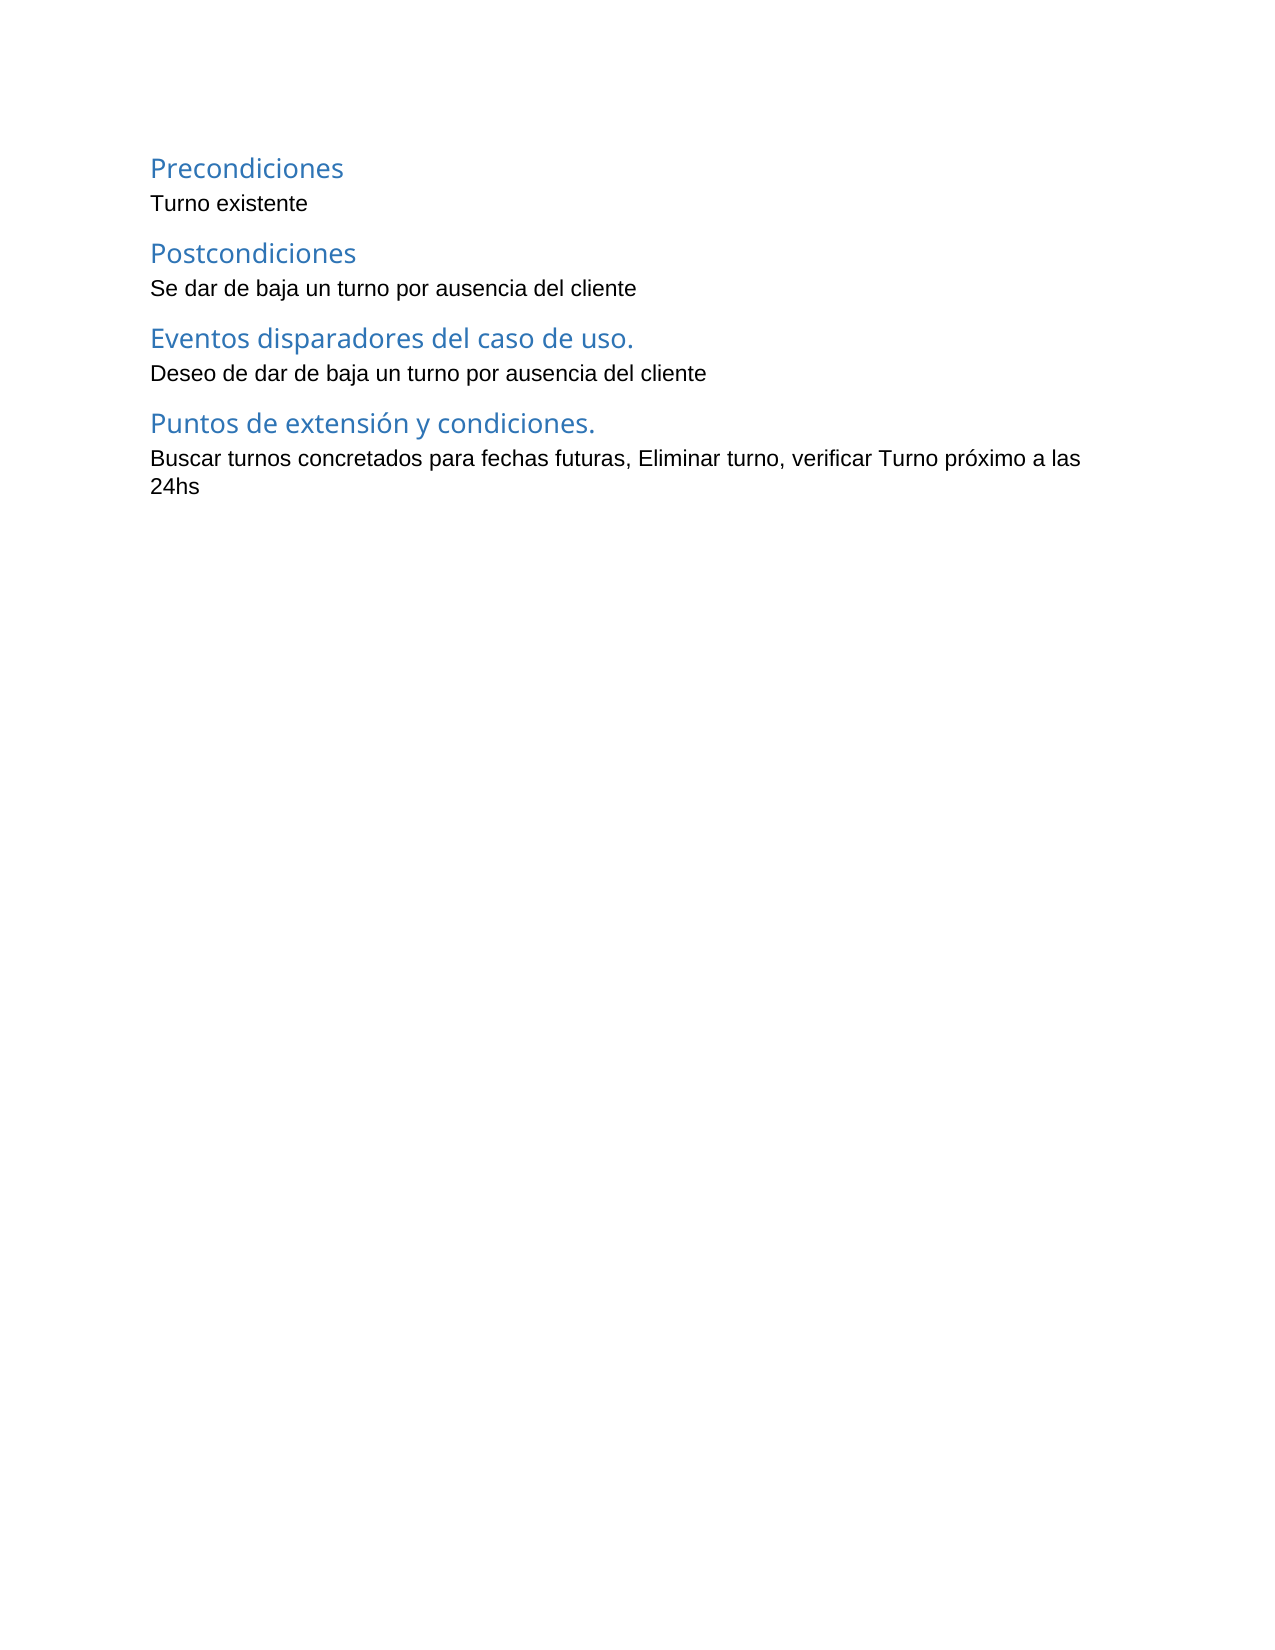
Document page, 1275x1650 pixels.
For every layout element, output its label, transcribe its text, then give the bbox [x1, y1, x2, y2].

subtitle Puntos de extensión y condiciones. [150, 405, 1125, 442]
text Turno existente [150, 190, 1125, 216]
subtitle Postcondiciones [150, 235, 1125, 272]
text Buscar turnos concretados para fechas futuras, Eliminar turno, verificar Turno próximo a las 24hs [150, 444, 1125, 499]
text Se dar de baja un turno por ausencia del cliente [150, 275, 1125, 301]
subtitle Eventos disparadores del caso de uso. [150, 320, 1125, 357]
text Deseo de dar de baja un turno por ausencia del cliente [150, 359, 1125, 386]
subtitle Precondiciones [150, 150, 1125, 187]
